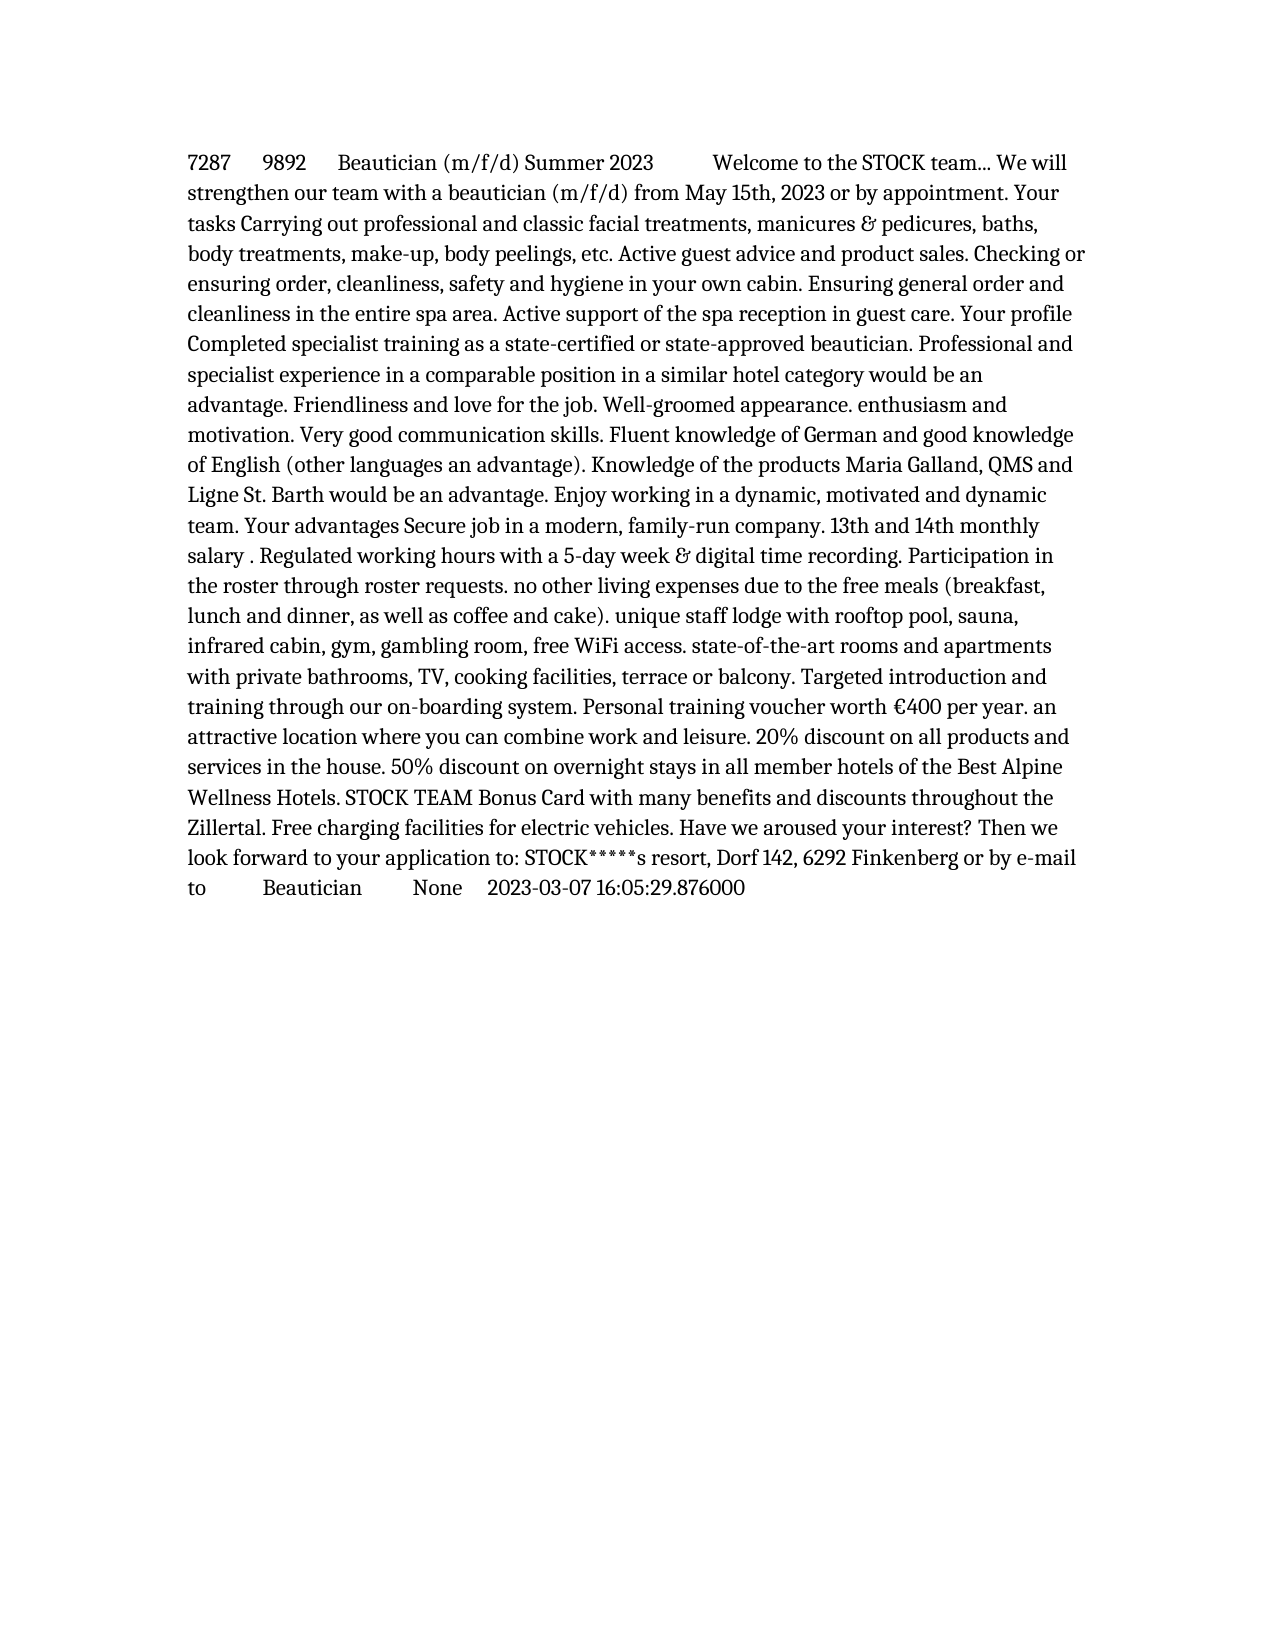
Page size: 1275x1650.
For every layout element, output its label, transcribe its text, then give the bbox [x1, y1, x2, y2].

text 7287 9892 Beautician (m/f/d) Summer 2023 Welcome to the STOCK team... We will strengthen our team with a beautician (m/f/d) from May 15th, 2023 or by appointment. Your tasks Carrying out professional and classic facial treatments, manicures & pedicures, baths, body treatments, make-up, body peelings, etc. Active guest advice and product sales. Checking or ensuring order, cleanliness, safety and hygiene in your own cabin. Ensuring general order and cleanliness in the entire spa area. Active support of the spa reception in guest care. Your profile Completed specialist training as a state-certified or state-approved beautician. Professional and specialist experience in a comparable position in a similar hotel category would be an advantage. Friendliness and love for the job. Well-groomed appearance. enthusiasm and motivation. Very good communication skills. Fluent knowledge of German and good knowledge of English (other languages ​​an advantage). Knowledge of the products Maria Galland, QMS and Ligne St. Barth would be an advantage. Enjoy working in a dynamic, motivated and dynamic team. Your advantages Secure job in a modern, family-run company. 13th and 14th monthly salary . Regulated working hours with a 5-day week & digital time recording. Participation in the roster through roster requests. no other living expenses due to the free meals (breakfast, lunch and dinner, as well as coffee and cake). unique staff lodge with rooftop pool, sauna, infrared cabin, gym, gambling room, free WiFi access. state-of-the-art rooms and apartments with private bathrooms, TV, cooking facilities, terrace or balcony. Targeted introduction and training through our on-boarding system. Personal training voucher worth €400 per year. an attractive location where you can combine work and leisure. 20% discount on all products and services in the house. 50% discount on overnight stays in all member hotels of the Best Alpine Wellness Hotels. STOCK TEAM Bonus Card with many benefits and discounts throughout the Zillertal. Free charging facilities for electric vehicles. Have we aroused your interest? Then we look forward to your application to: STOCK*****s resort, Dorf 142, 6292 Finkenberg or by e-mail to Beautician None 2023-03-07 16:05:29.876000 [187, 150, 1087, 932]
